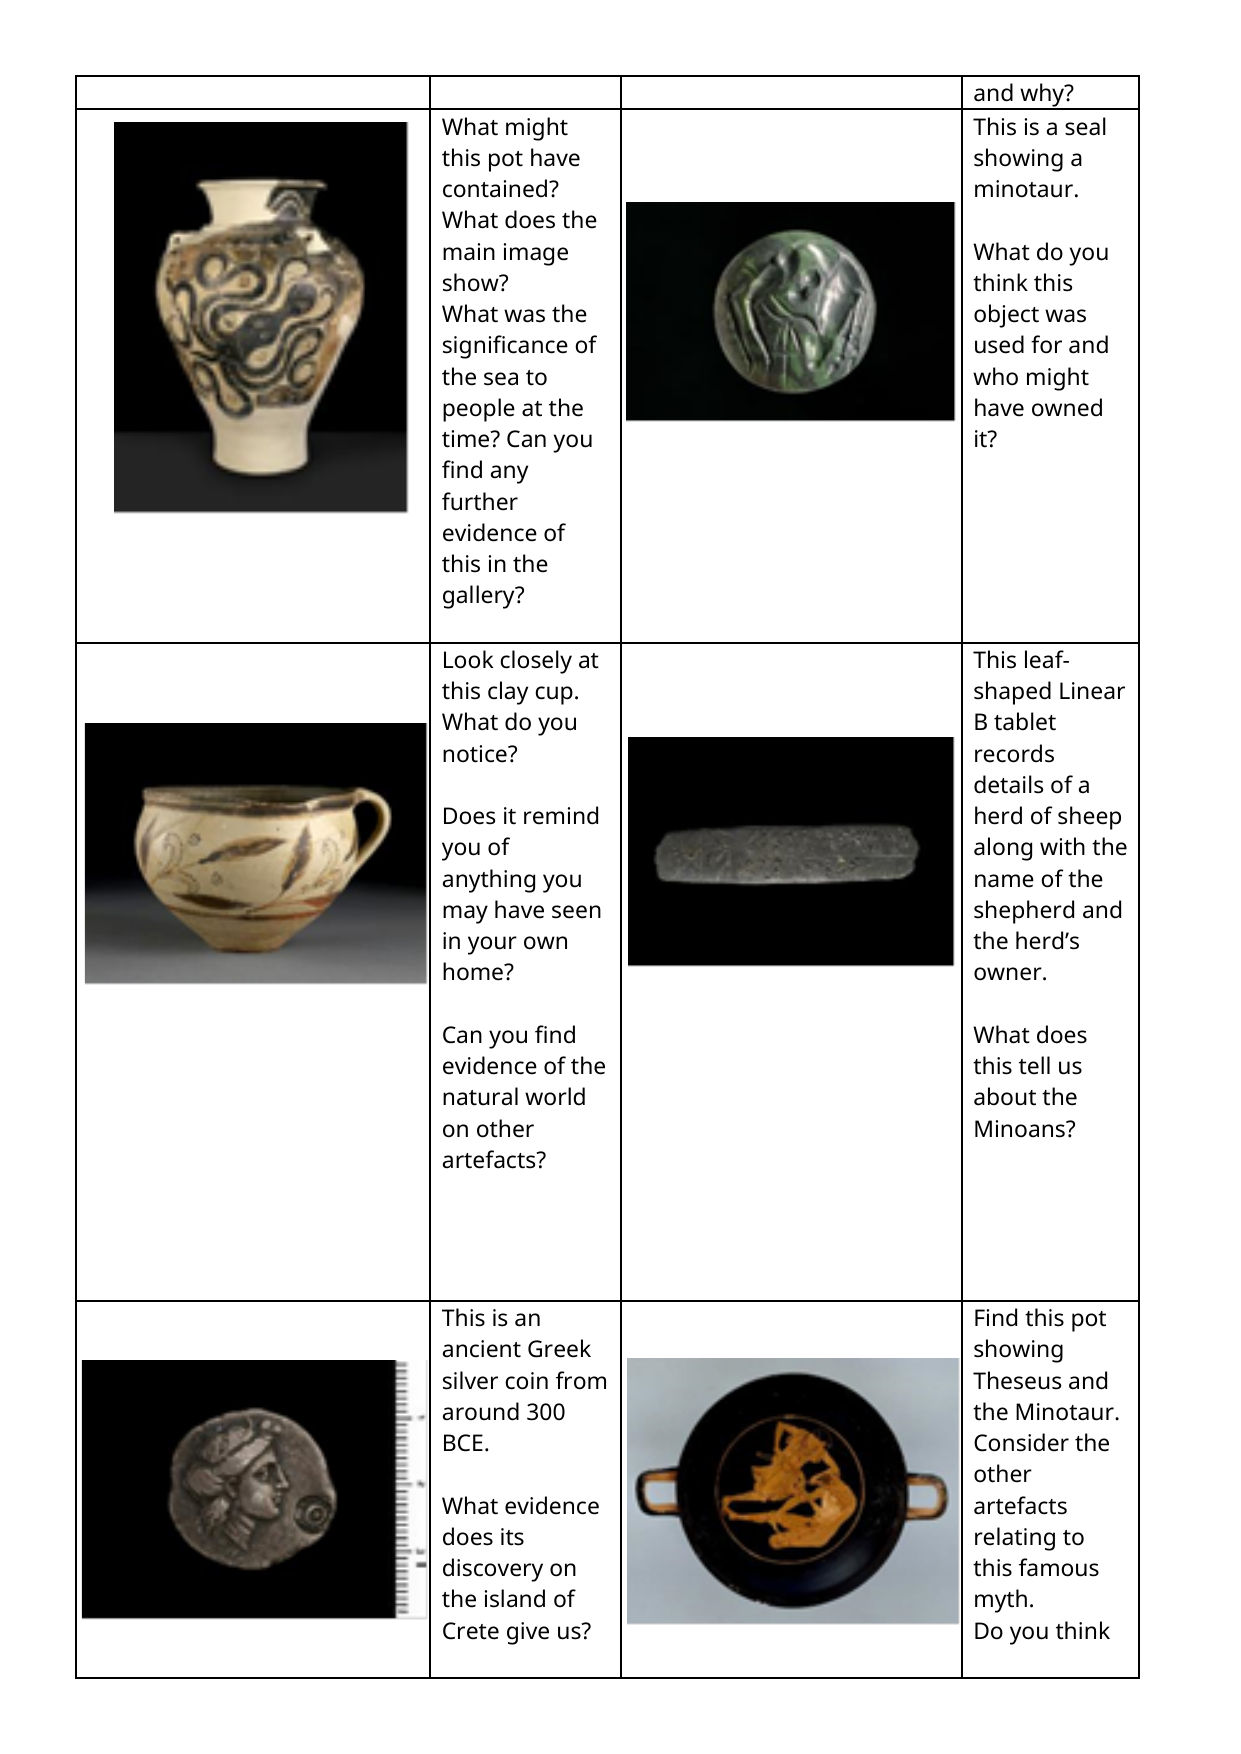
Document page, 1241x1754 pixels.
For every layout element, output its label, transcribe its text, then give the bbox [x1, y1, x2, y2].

picture [626, 202, 958, 424]
table_cell [77, 77, 429, 108]
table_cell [963, 77, 1138, 108]
picture [84, 723, 430, 987]
table_cell [622, 77, 961, 108]
table_cell [622, 110, 961, 642]
picture [114, 122, 412, 517]
table_cell [77, 644, 429, 1300]
table_cell What might this pot have contained? What does the main image show? What was the significance of the sea to people at the time? Can you find any further evidence of this in the gallery? [431, 110, 620, 642]
table_cell This is a seal showing a minotaur. What do you think this object was used for and who might have owned it? [963, 110, 1138, 642]
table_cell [431, 1302, 620, 1677]
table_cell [431, 77, 620, 108]
table_cell This leaf-shaped Linear B tablet records details of a herd of sheep along with the name of the shepherd and the herd’s owner. What does this tell us about the Minoans? [963, 644, 1138, 1300]
picture [628, 737, 957, 969]
table_cell Look closely at this clay cup. What do you notice? Does it remind you of anything you may have seen in your own home? Can you find evidence of the natural world on other artefacts? [431, 644, 620, 1300]
table_cell [622, 1302, 961, 1677]
picture [627, 1358, 962, 1627]
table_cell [963, 1302, 1138, 1677]
picture [81, 1360, 430, 1622]
table_cell [622, 644, 961, 1300]
table_cell [77, 110, 429, 642]
table_cell [77, 1302, 429, 1677]
